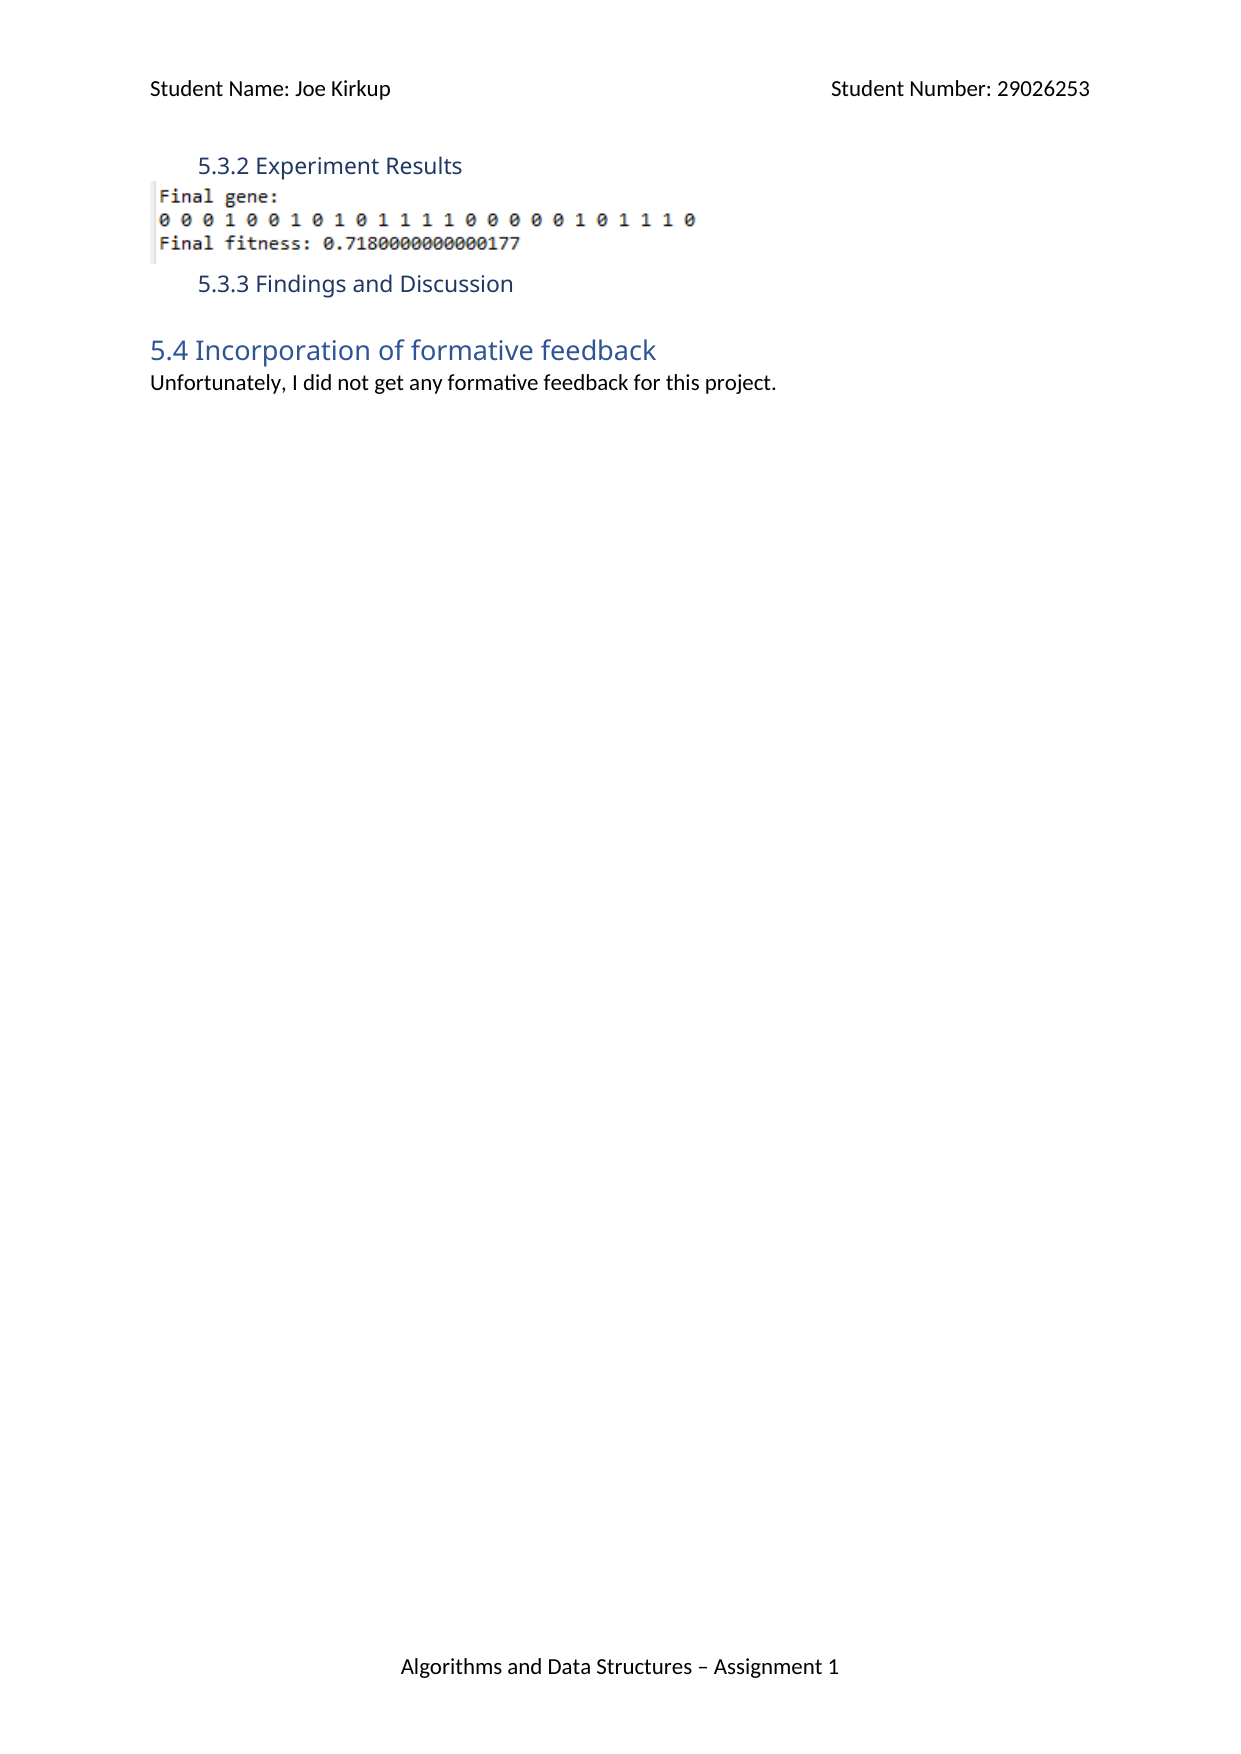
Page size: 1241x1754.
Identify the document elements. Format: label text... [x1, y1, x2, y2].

subtitle 5.3.2 Experiment Results [150, 150, 1090, 181]
subtitle 5.3.3 Findings and Discussion [150, 268, 1090, 299]
text Unfortunately, I did not get any formative feedback for this project. [150, 368, 1090, 397]
subtitle 5.4 Incorporation of formative feedback [150, 332, 1090, 368]
picture [150, 181, 733, 264]
